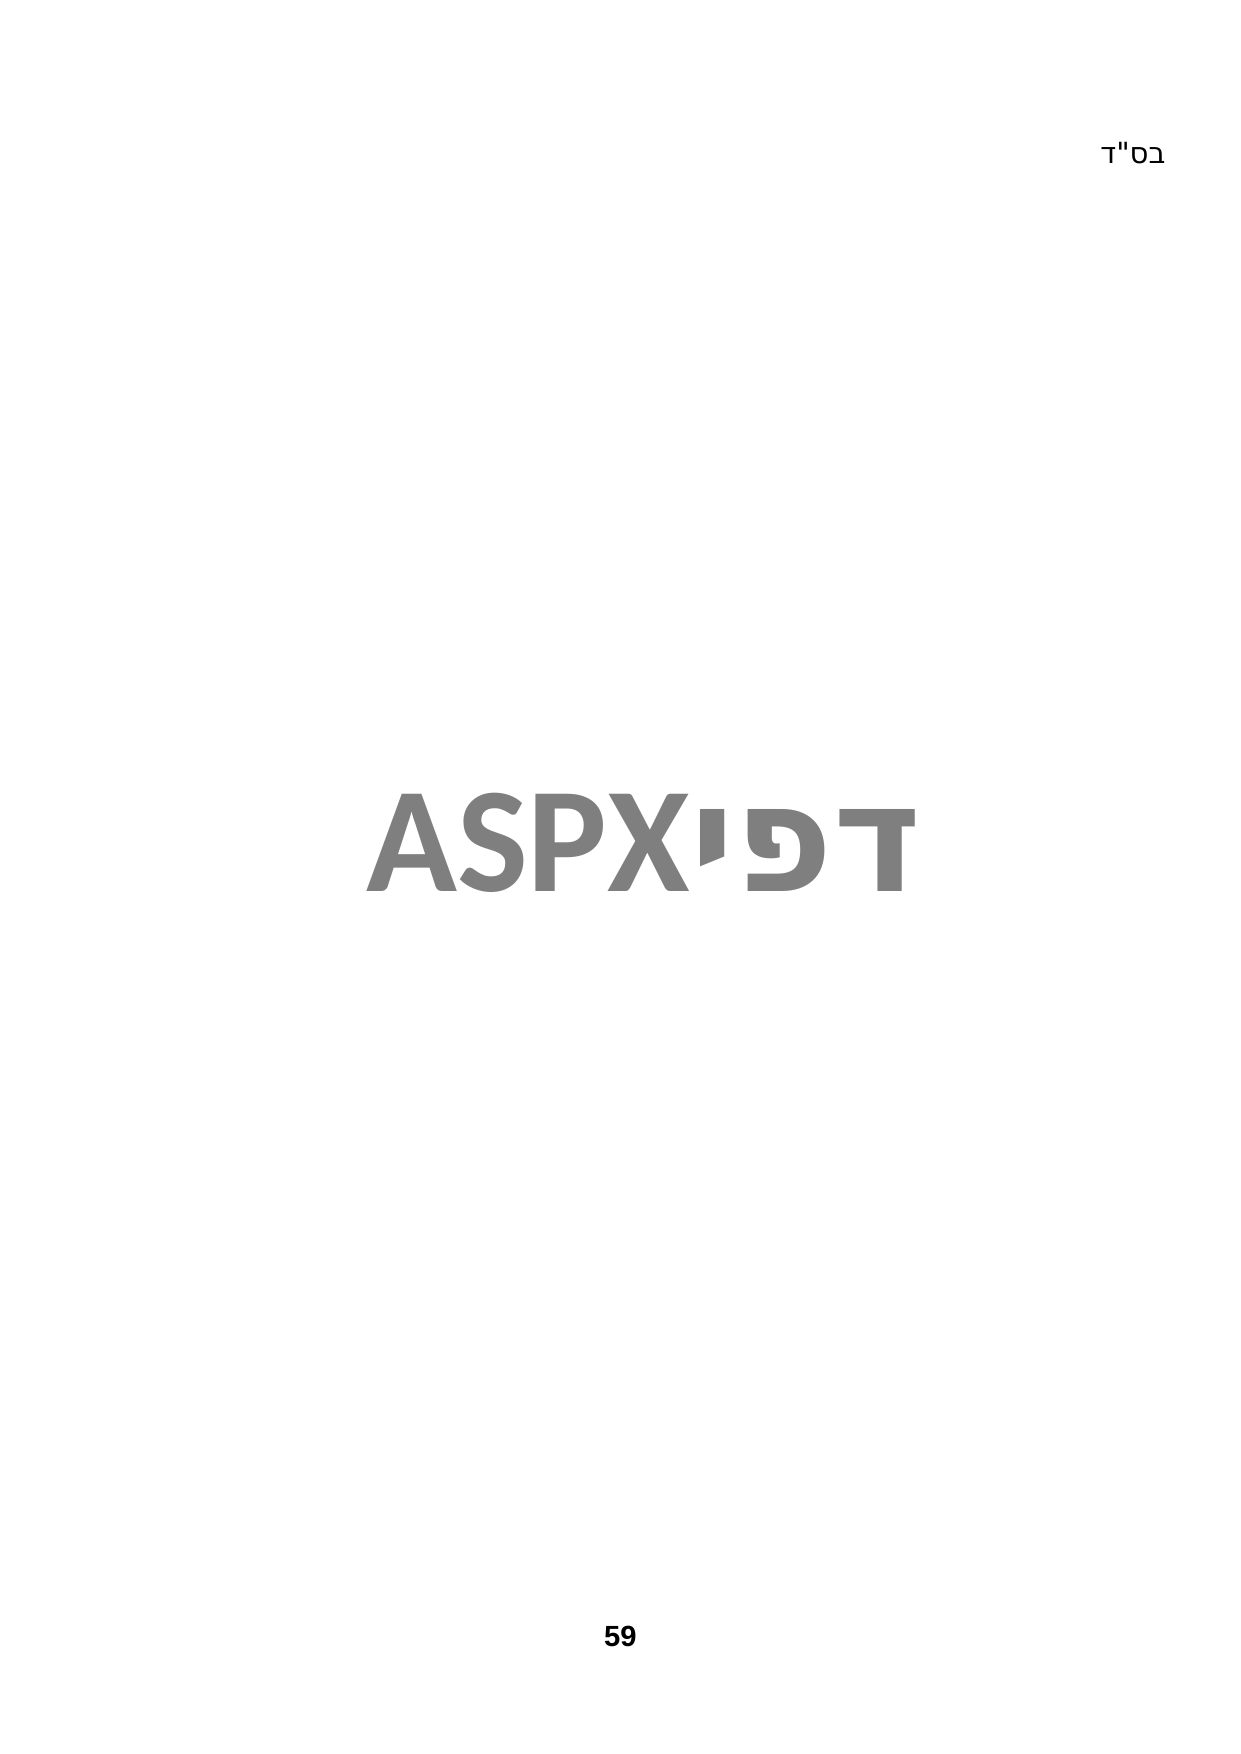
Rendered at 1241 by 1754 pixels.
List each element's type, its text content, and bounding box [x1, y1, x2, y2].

text בס"ד [75, 137, 1165, 171]
